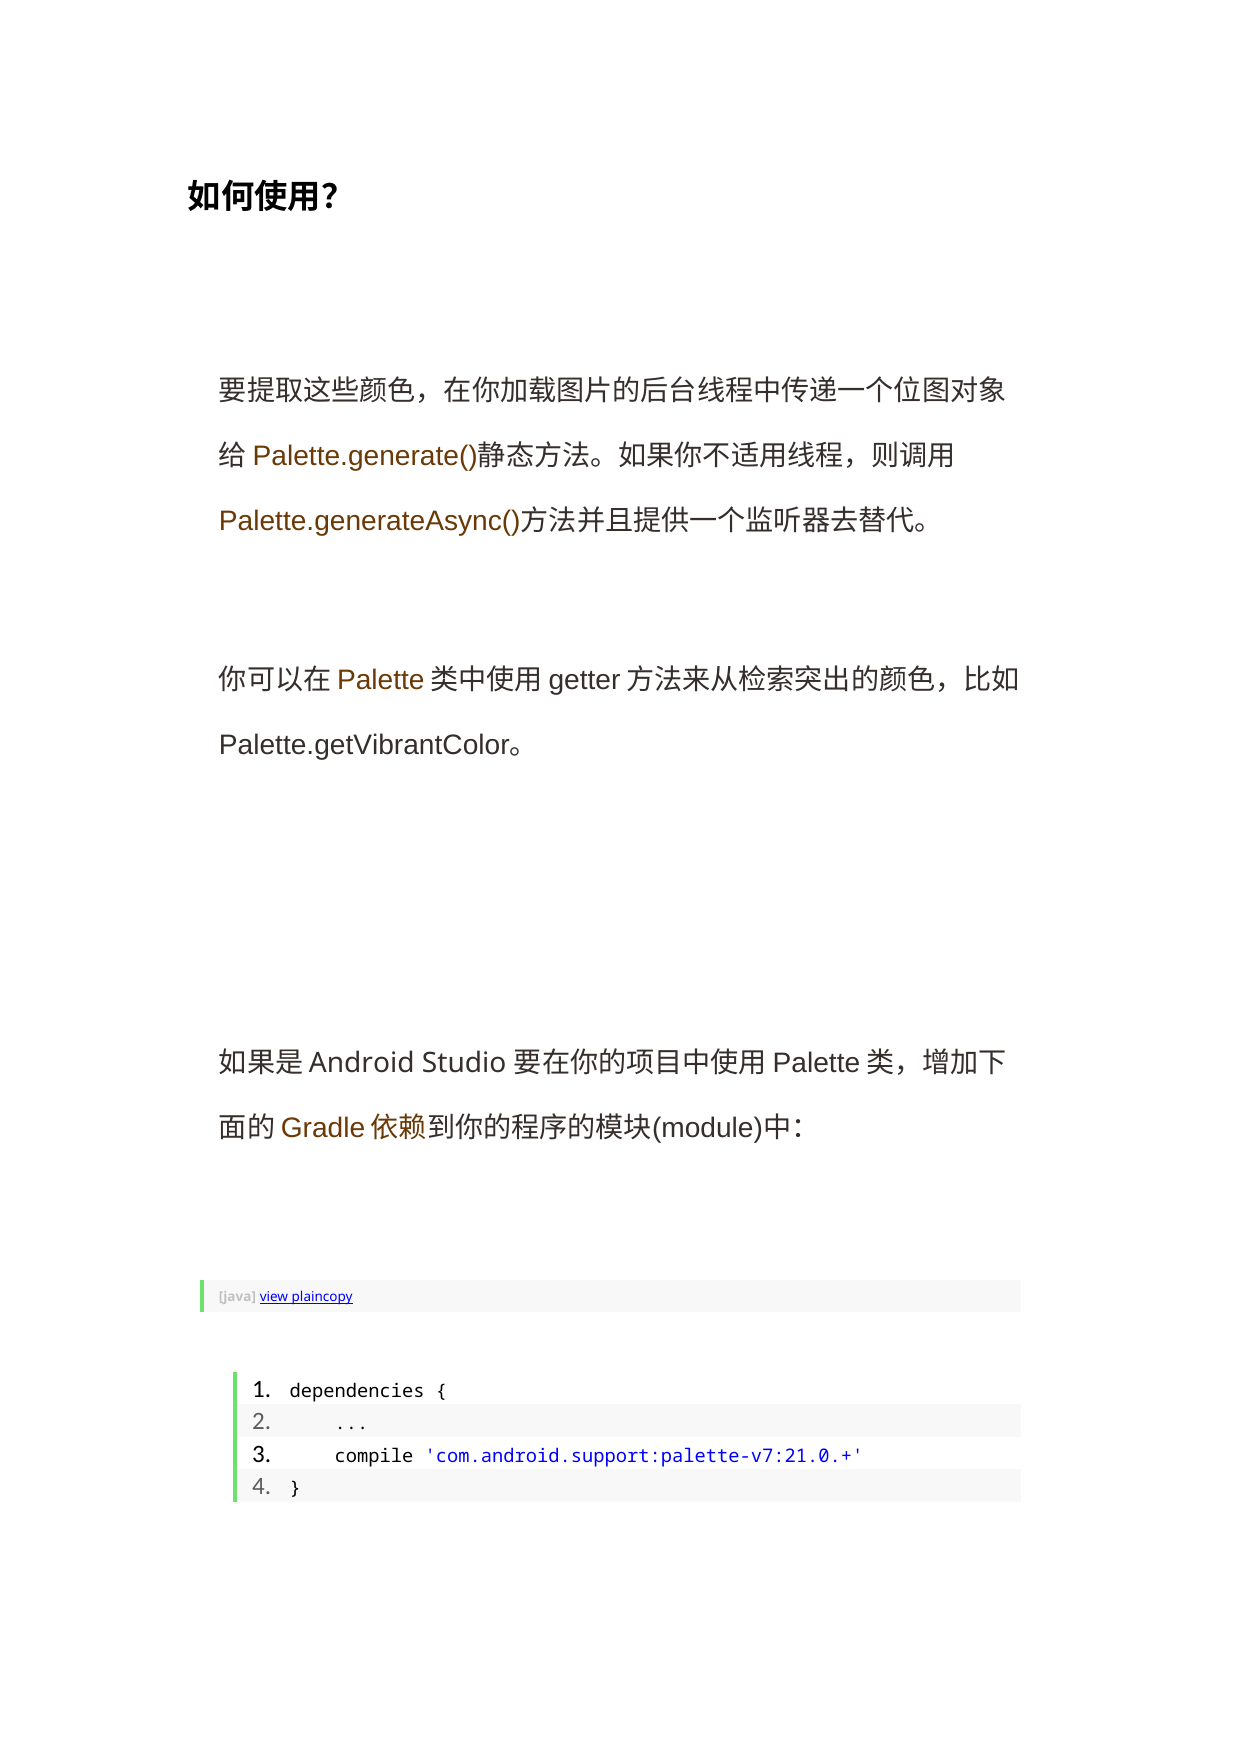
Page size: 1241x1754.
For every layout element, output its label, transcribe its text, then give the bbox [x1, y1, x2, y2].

subtitle 如何使用？ [187, 162, 1053, 227]
text 你可以在Palette类中使用getter方法来从检索突出的颜色，比如Palette.getVibrantColor。 [219, 645, 1021, 775]
list compile 'com.android.support:palette-v7:21.0.+' [237, 1437, 1021, 1469]
list ... [237, 1404, 1021, 1437]
text 如果是Android Studio 要在你的项目中使用Palette类，增加下面的Gradle依赖到你的程序的模块(module)中： [219, 1028, 1021, 1158]
text [java] view plaincopy [204, 1280, 1021, 1312]
list dependencies { [237, 1372, 1021, 1404]
text 要提取这些颜色，在你加载图片的后台线程中传递一个位图对象给Palette.generate()静态方法。如果你不适用线程，则调用Palette.generateAsync()方法并且提供一个监听器去替代。 [219, 356, 1021, 551]
list } [237, 1469, 1021, 1502]
